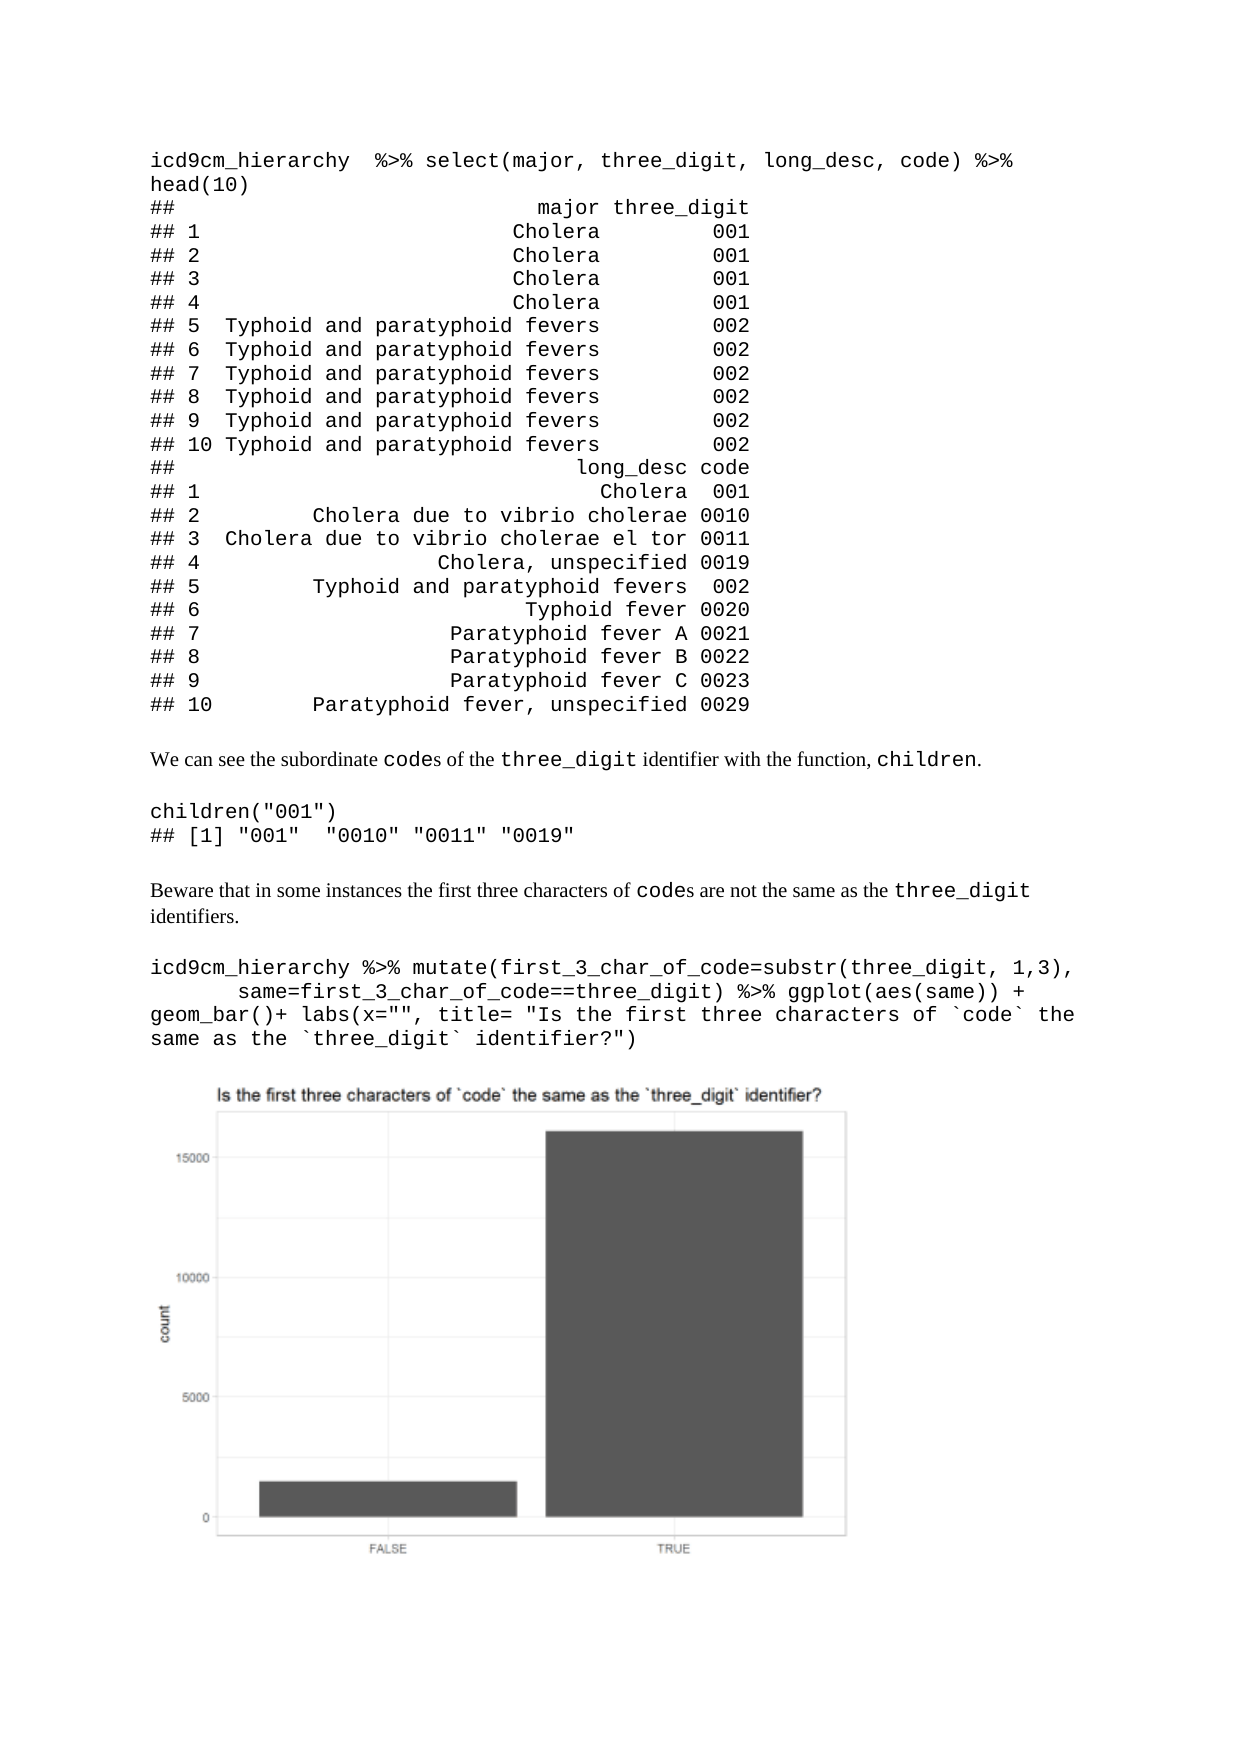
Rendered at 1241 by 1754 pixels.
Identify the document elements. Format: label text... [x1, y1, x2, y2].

text icd9cm_hierarchy %>% mutate(first_3_char_of_code=substr(three_digit, 1,3), [150, 957, 1090, 981]
picture [150, 1080, 854, 1582]
text ## 5 Typhoid and paratyphoid fevers 002 [150, 576, 1090, 599]
text ## 8 Typhoid and paratyphoid fevers 002 [150, 386, 1090, 410]
text ## 9 Paratyphoid fever C 0023 [150, 670, 1090, 694]
text Beware that in some instances the first three characters of codes are not the same as the three_digit identifiers. [150, 878, 1090, 928]
text ## 1 Cholera 001 [150, 481, 1090, 505]
text ## 1 Cholera 001 [150, 221, 1090, 244]
text ## 3 Cholera 001 [150, 268, 1090, 292]
text ## 7 Typhoid and paratyphoid fevers 002 [150, 363, 1090, 386]
text ## 6 Typhoid fever 0020 [150, 599, 1090, 623]
text icd9cm_hierarchy %>% select(major, three_digit, long_desc, code) %>% head(10) [150, 150, 1090, 197]
text ## 4 Cholera 001 [150, 292, 1090, 316]
text ## 7 Paratyphoid fever A 0021 [150, 623, 1090, 647]
text ## 9 Typhoid and paratyphoid fevers 002 [150, 410, 1090, 434]
text ## 2 Cholera due to vibrio cholerae 0010 [150, 505, 1090, 528]
text ## 8 Paratyphoid fever B 0022 [150, 647, 1090, 670]
text ## major three_digit [150, 197, 1090, 221]
text ## 6 Typhoid and paratyphoid fevers 002 [150, 339, 1090, 363]
text We can see the subordinate codes of the three_digit identifier with the function, children. [150, 747, 1090, 772]
text ## 10 Paratyphoid fever, unspecified 0029 [150, 694, 1090, 717]
text ## 4 Cholera, unspecified 0019 [150, 552, 1090, 576]
text same=first_3_char_of_code==three_digit) %>% ggplot(aes(same)) + geom_bar()+ labs(x="", title= "Is the first three characters of `code` the same as the `three_digit` identifier?") [150, 981, 1090, 1052]
text ## long_desc code [150, 457, 1090, 481]
text ## [1] "001" "0010" "0011" "0019" [150, 825, 1090, 849]
text children("001") [150, 802, 1090, 825]
text ## 5 Typhoid and paratyphoid fevers 002 [150, 316, 1090, 339]
text ## 2 Cholera 001 [150, 244, 1090, 268]
text ## 10 Typhoid and paratyphoid fevers 002 [150, 434, 1090, 457]
text ## 3 Cholera due to vibrio cholerae el tor 0011 [150, 528, 1090, 552]
